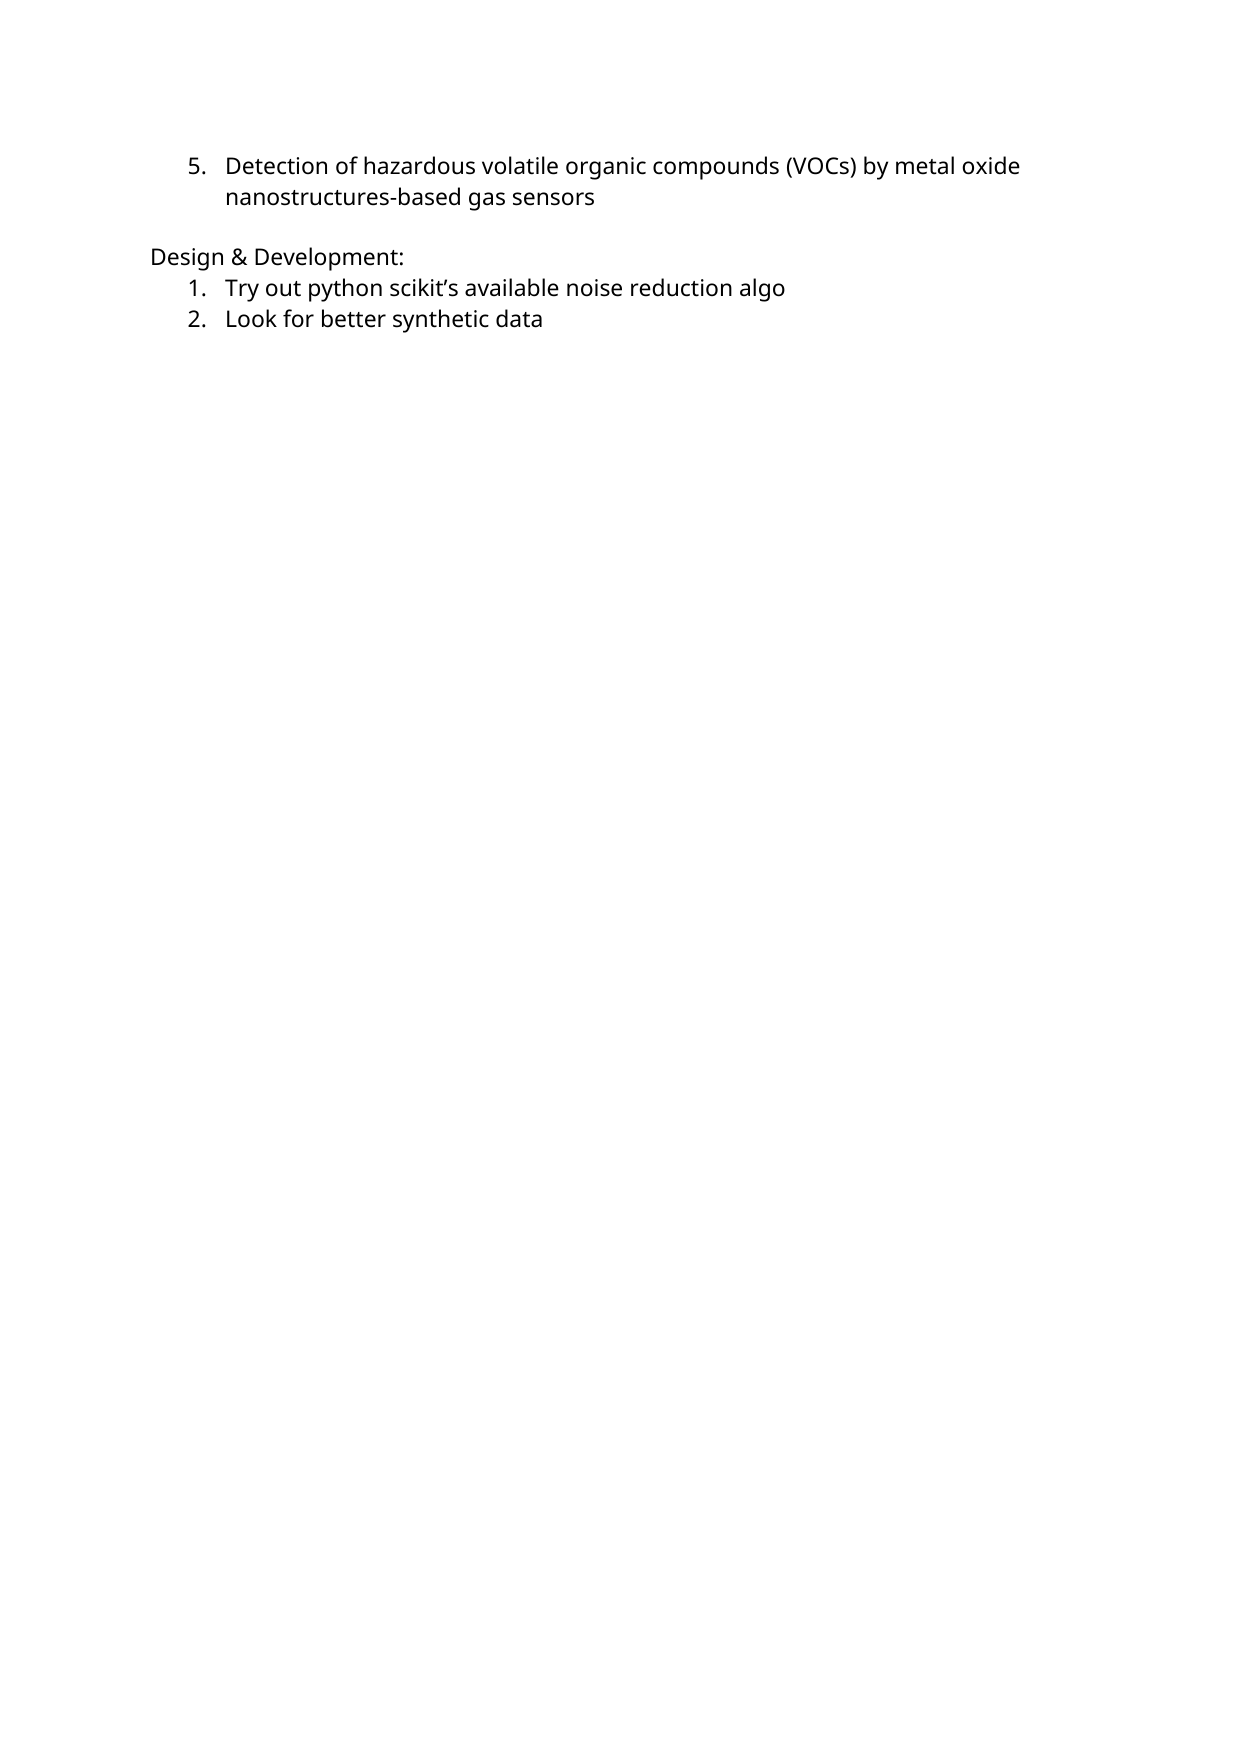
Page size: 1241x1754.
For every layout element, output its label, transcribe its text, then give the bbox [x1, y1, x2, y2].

text Design & Development: [150, 241, 1090, 272]
list Detection of hazardous volatile organic compounds (VOCs) by metal oxide nanostructures-based gas sensors [187, 150, 1090, 212]
list Try out python scikit’s available noise reduction algo [187, 272, 1090, 303]
list Look for better synthetic data [187, 303, 1090, 334]
